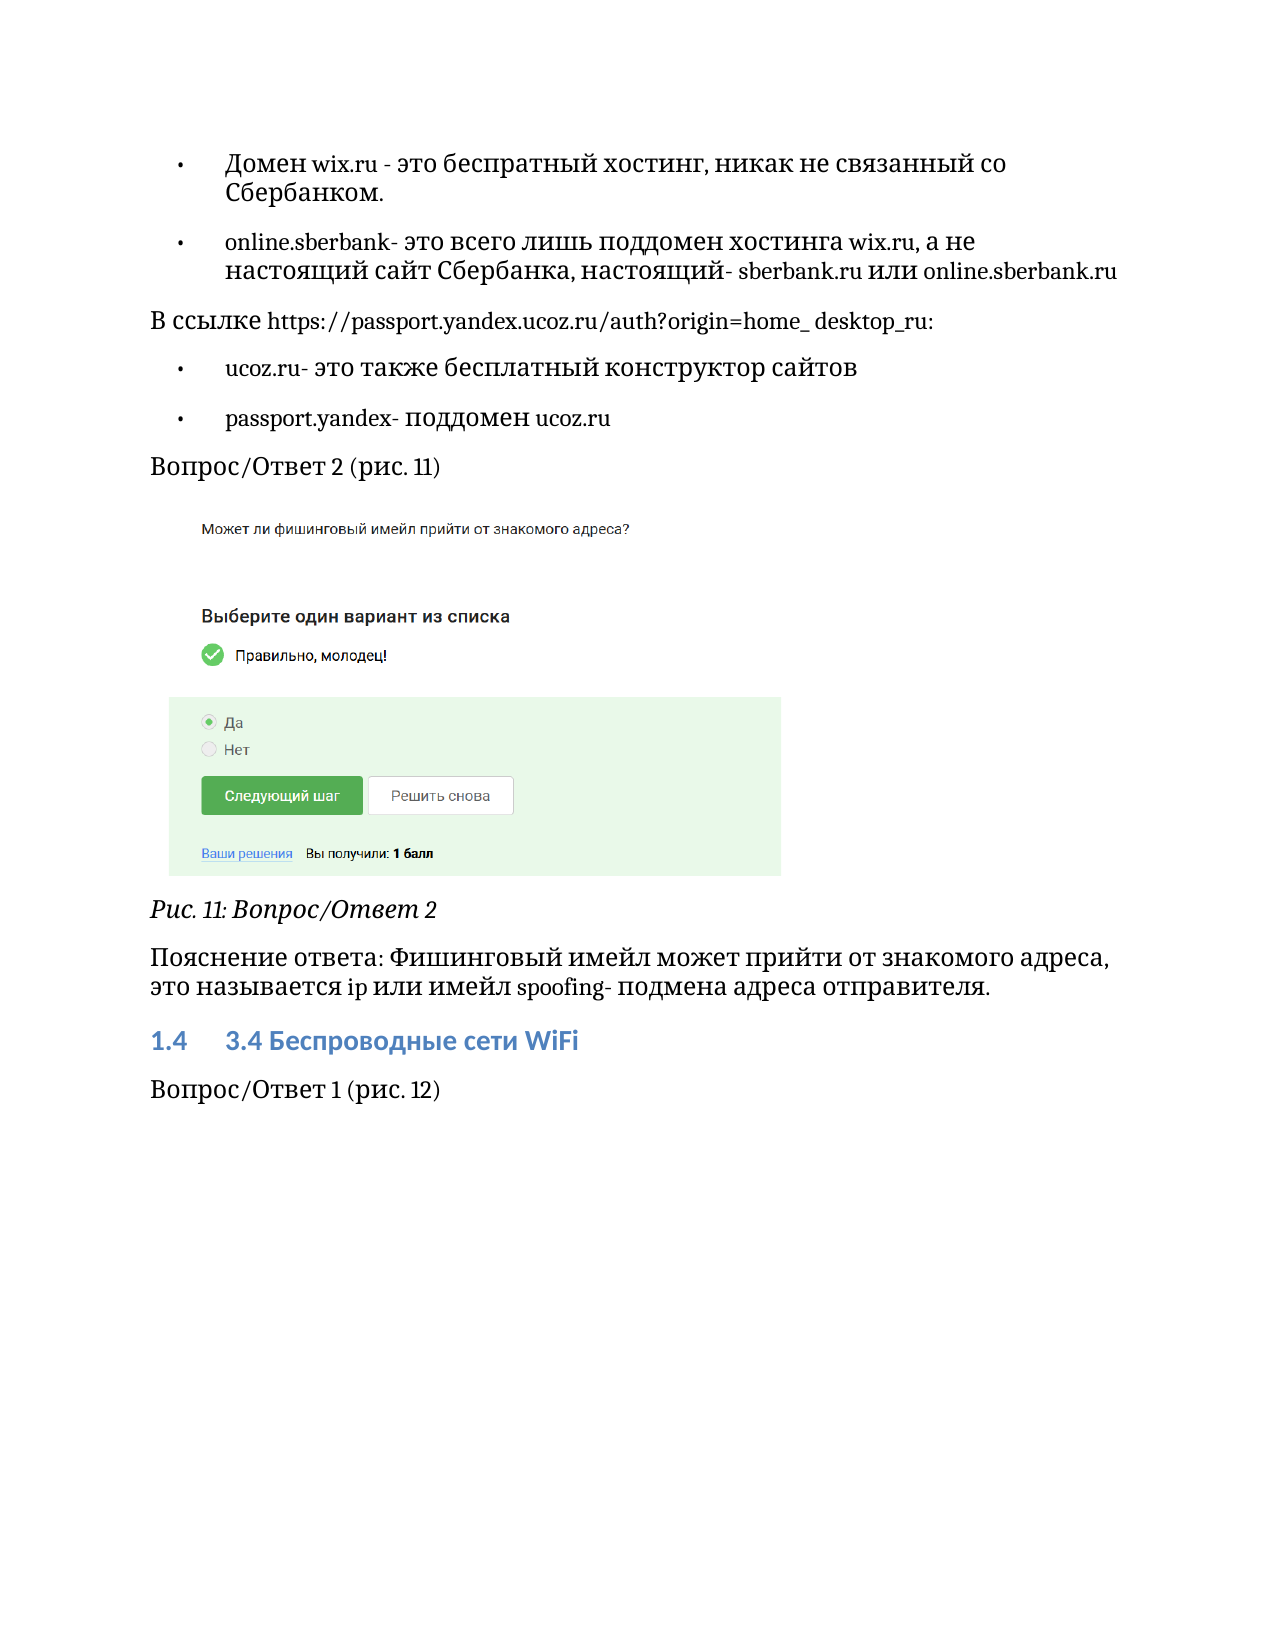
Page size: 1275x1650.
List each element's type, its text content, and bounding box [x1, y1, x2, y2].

text Пояснение ответа: Фишинговый имейл может прийти от знакомого адреса, это называется ip или имейл spoofing- подмена адреса отправителя. [150, 944, 1125, 1001]
text Вопрос/Ответ 2 (рис. 11) [150, 453, 1125, 482]
text Вопрос/Ответ 1 (рис. 12) [150, 1076, 1125, 1105]
text Рис. 11: Вопрос/Ответ 2 [150, 896, 1125, 925]
list passport.yandex- поддомен ucoz.ru [175, 404, 1125, 432]
text В ссылке https://passport.yandex.ucoz.ru/auth?origin=home_ desktop_ru: [150, 307, 1125, 335]
picture [168, 500, 782, 876]
subtitle 1.4 3.4 Беспроводные сети WiFi [150, 1022, 1125, 1058]
list online.sberbank- это всего лишь поддомен хостинга wix.ru, а не настоящий сайт Сбербанка, настоящий- sberbank.ru или online.sberbank.ru [175, 228, 1125, 286]
list Домен wix.ru - это беспратный хостинг, никак не связанный со Сбербанком. [175, 150, 1125, 207]
list ucoz.ru- это также бесплатный конструктор сайтов [175, 354, 1125, 383]
